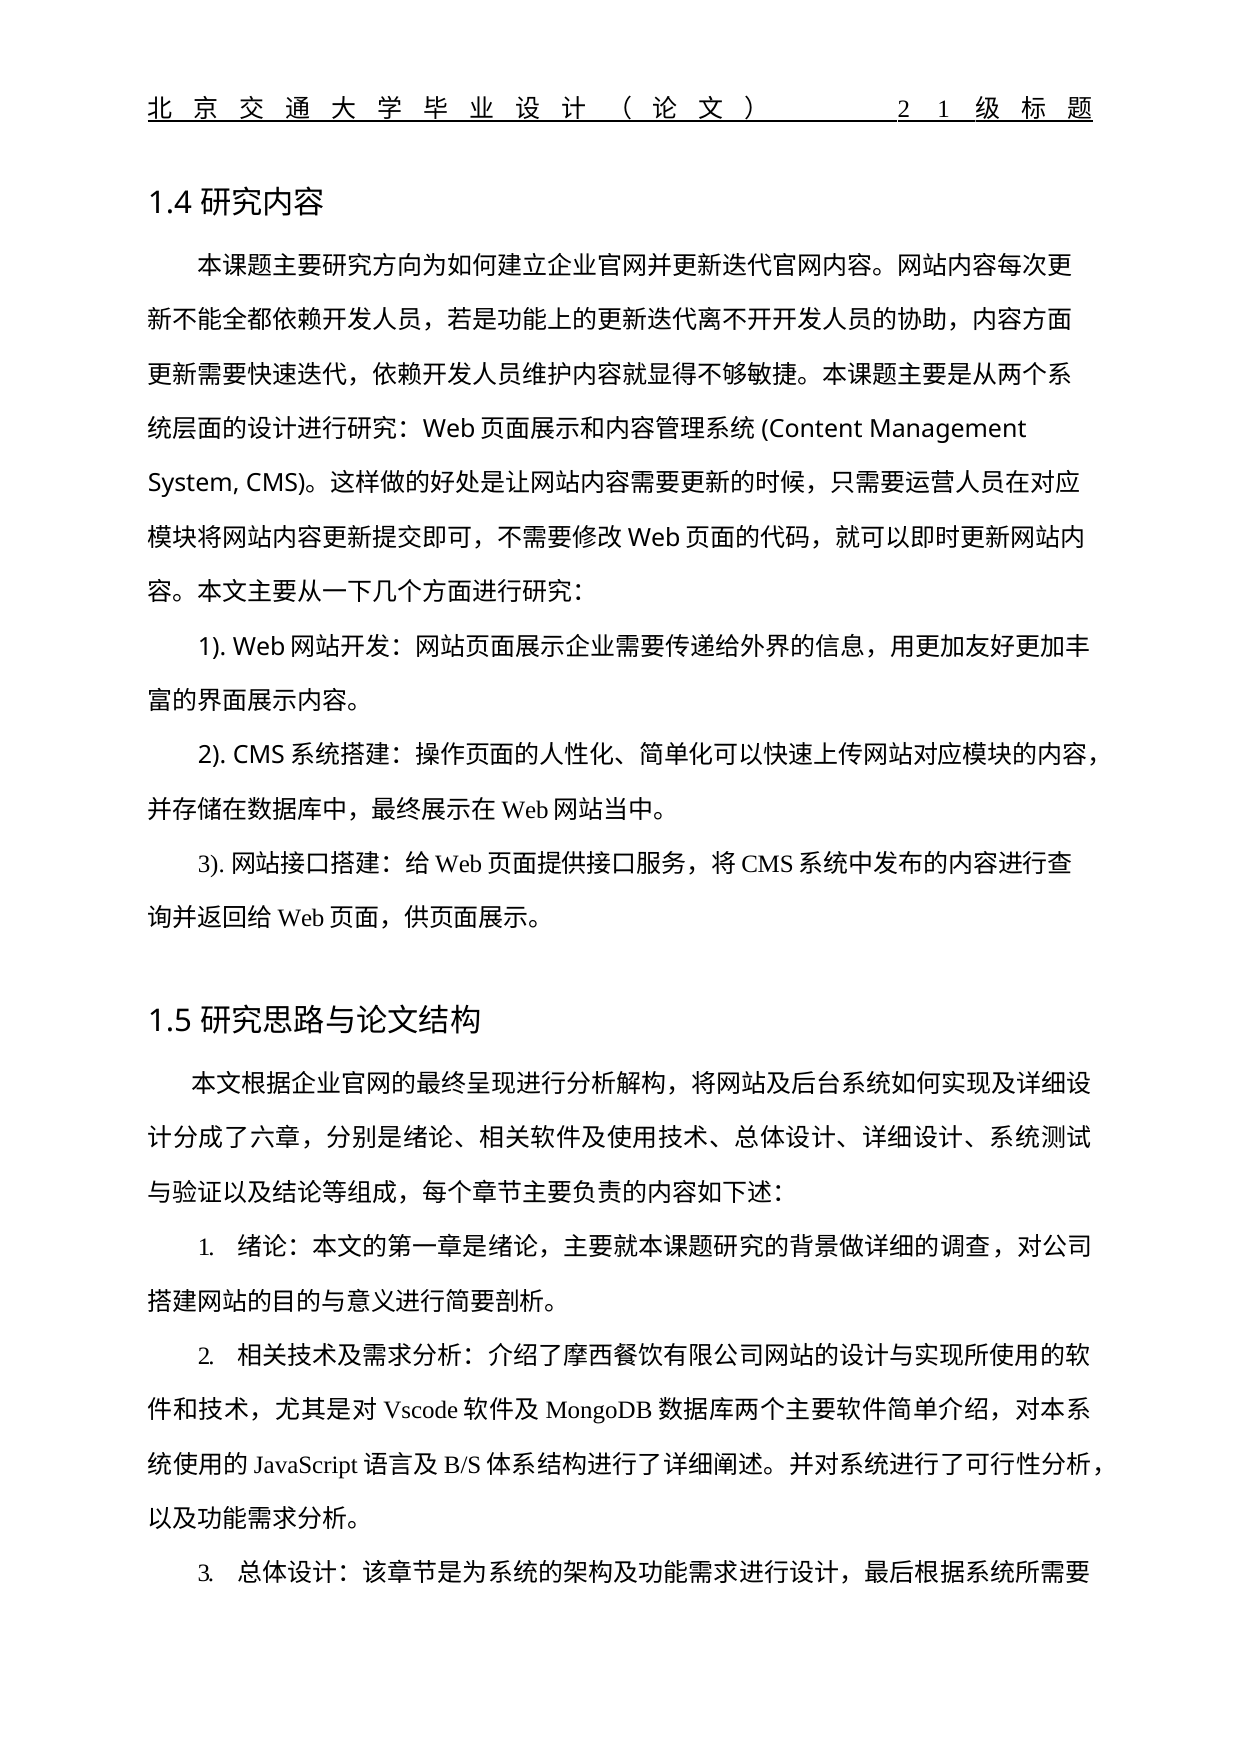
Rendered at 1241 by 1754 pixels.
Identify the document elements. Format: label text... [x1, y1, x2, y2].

subtitle 1.4 研究内容 [148, 177, 1092, 223]
text 3). 网站接口搭建：给Web页面提供接口服务，将CMS系统中发布的内容进行查询并返回给Web页面，供页面展示。 [148, 843, 1092, 934]
text 1). Web网站开发：网站页面展示企业需要传递给外界的信息，用更加友好更加丰富的界面展示内容。 [148, 626, 1092, 717]
list 总体设计：该章节是为系统的架构及功能需求进行设计，最后根据系统所需要的数据信息设计了数据库的表，分别从概念和逻辑结构两个方向详细叙述数据库的设计。 [148, 1553, 1092, 1589]
text 本课题主要研究方向为如何建立企业官网并更新迭代官网内容。网站内容每次更新不能全都依赖开发人员，若是功能上的更新迭代离不开开发人员的协助，内容方面更新需要快速迭代，依赖开发人员维护内容就显得不够敏捷。本课题主要是从两个系统层面的设计进行研究：Web页面展示和内容管理系统 (Content Management System, CMS)。这样做的好处是让网站内容需要更新的时候，只需要运营人员在对应模块将网站内容更新提交即可，不需要修改Web页面的代码，就可以即时更新网站内容。本文主要从一下几个方面进行研究： [148, 245, 1092, 608]
subtitle 1.5 研究思路与论文结构 [148, 995, 1092, 1041]
text 2). CMS系统搭建：操作页面的人性化、简单化可以快速上传网站对应模块的内容，并存储在数据库中，最终展示在Web网站当中。 [148, 735, 1092, 825]
list 绪论：本文的第一章是绪论，主要就本课题研究的背景做详细的调查，对公司搭建网站的目的与意义进行简要剖析。 [148, 1227, 1092, 1317]
text 本文根据企业官网的最终呈现进行分析解构，将网站及后台系统如何实现及详细设计分成了六章，分别是绪论、相关软件及使用技术、总体设计、详细设计、系统测试与验证以及结论等组成，每个章节主要负责的内容如下述： [148, 1063, 1092, 1208]
list 相关技术及需求分析：介绍了摩西餐饮有限公司网站的设计与实现所使用的软件和技术，尤其是对Vscode软件及MongoDB数据库两个主要软件简单介绍，对本系统使用的JavaScript语言及B/S体系结构进行了详细阐述。并对系统进行了可行性分析，以及功能需求分析。 [148, 1335, 1092, 1535]
